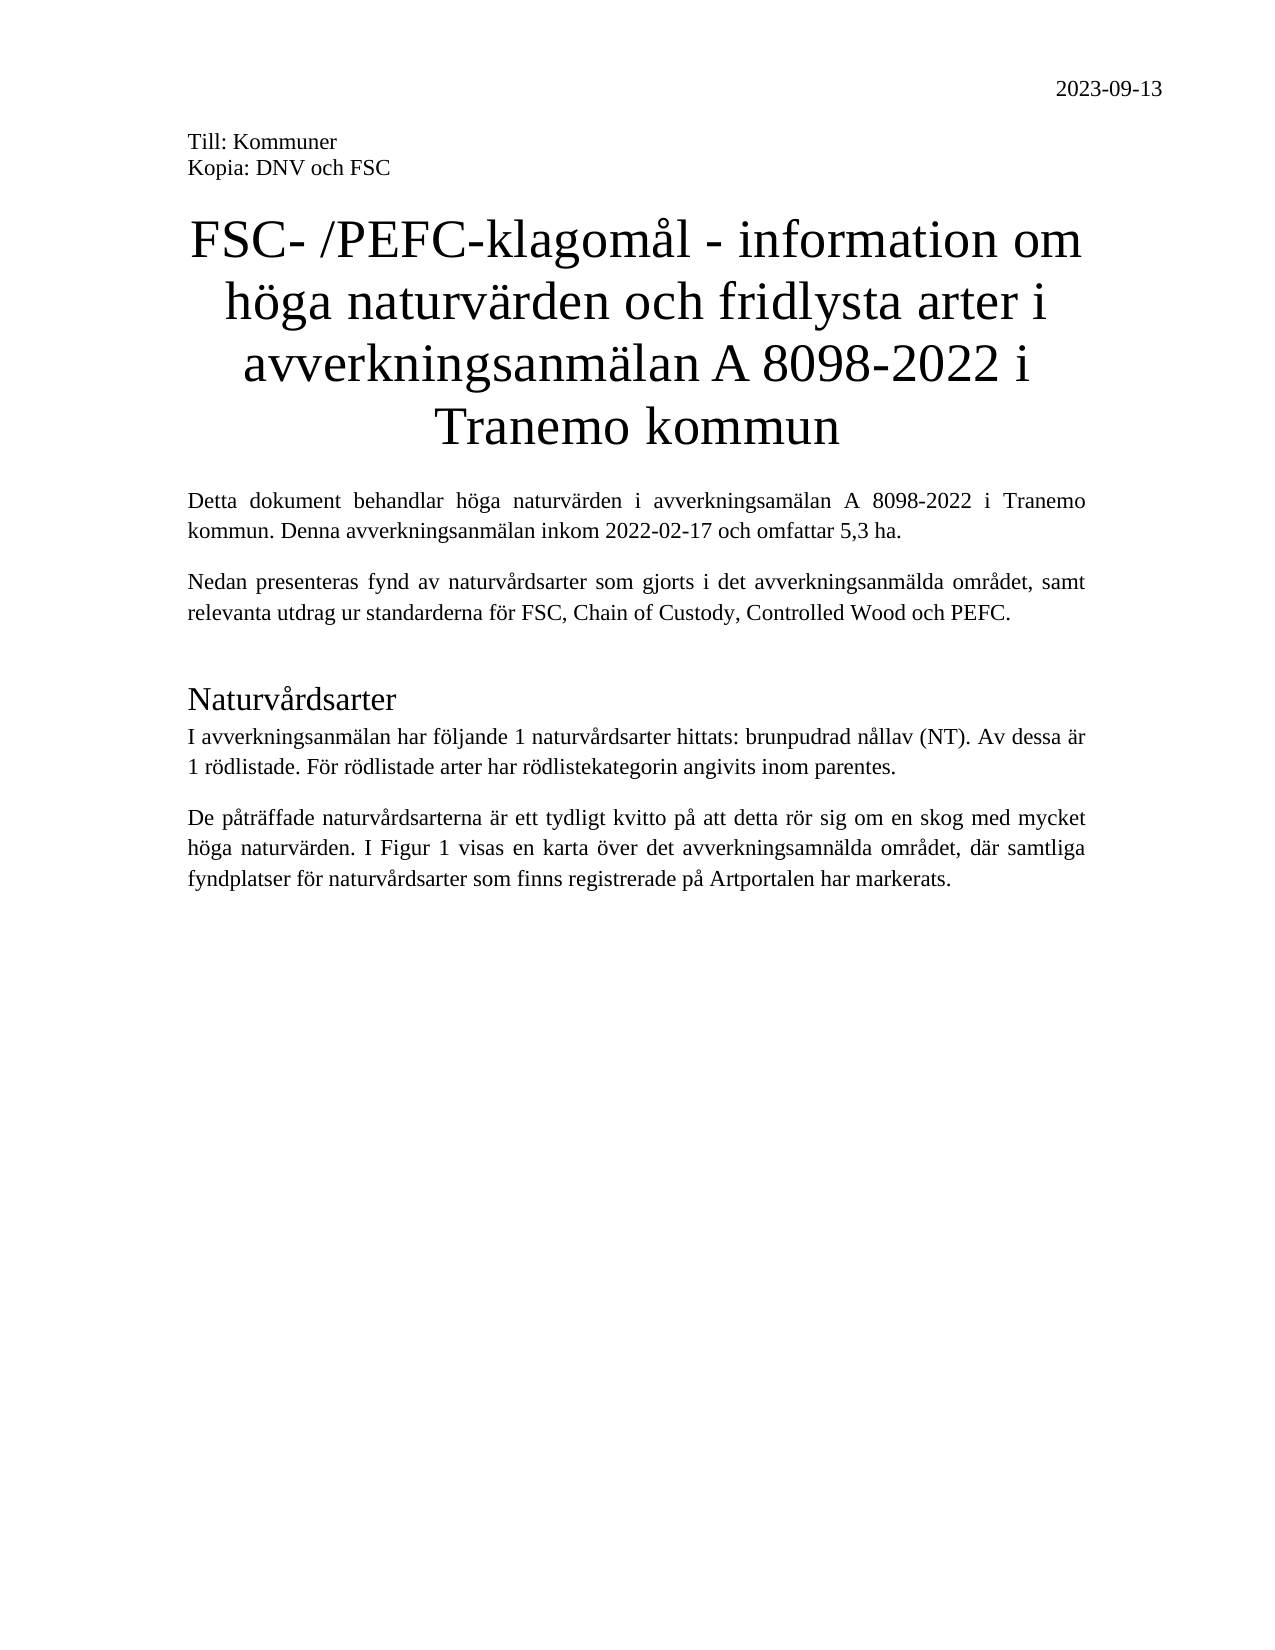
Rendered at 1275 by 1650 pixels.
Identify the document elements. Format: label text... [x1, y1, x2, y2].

text De påträffade naturvårdsarterna är ett tydligt kvitto på att detta rör sig om en skog med mycket höga naturvärden. I Figur 1 visas en karta över det avverkningsamnälda området, där samtliga fyndplatser för naturvårdsarter som finns registrerade på Artportalen har markerats. [187, 804, 1087, 891]
text Detta dokument behandlar höga naturvärden i avverkningsamälan A 8098-2022 i Tranemo kommun. Denna avverkningsanmälan inkom 2022-02-17 och omfattar 5,3 ha. [187, 487, 1087, 544]
subtitle Naturvårdsarter [187, 679, 1087, 717]
text Nedan presenteras fynd av naturvårdsarter som gjorts i det avverkningsanmälda området, samt relevanta utdrag ur standarderna för FSC, Chain of Custody, Controlled Wood och PEFC. [187, 568, 1087, 625]
text I avverkningsanmälan har följande 1 naturvårdsarter hittats: brunpudrad nållav (NT). Av dessa är 1 rödlistade. För rödlistade arter har rödlistekategorin angivits inom parentes. [187, 723, 1087, 779]
title FSC- /PEFC-klagomål - information om höga naturvärden och fridlysta arter i avverkningsanmälan A 8098-2022 i Tranemo kommun [187, 207, 1087, 456]
